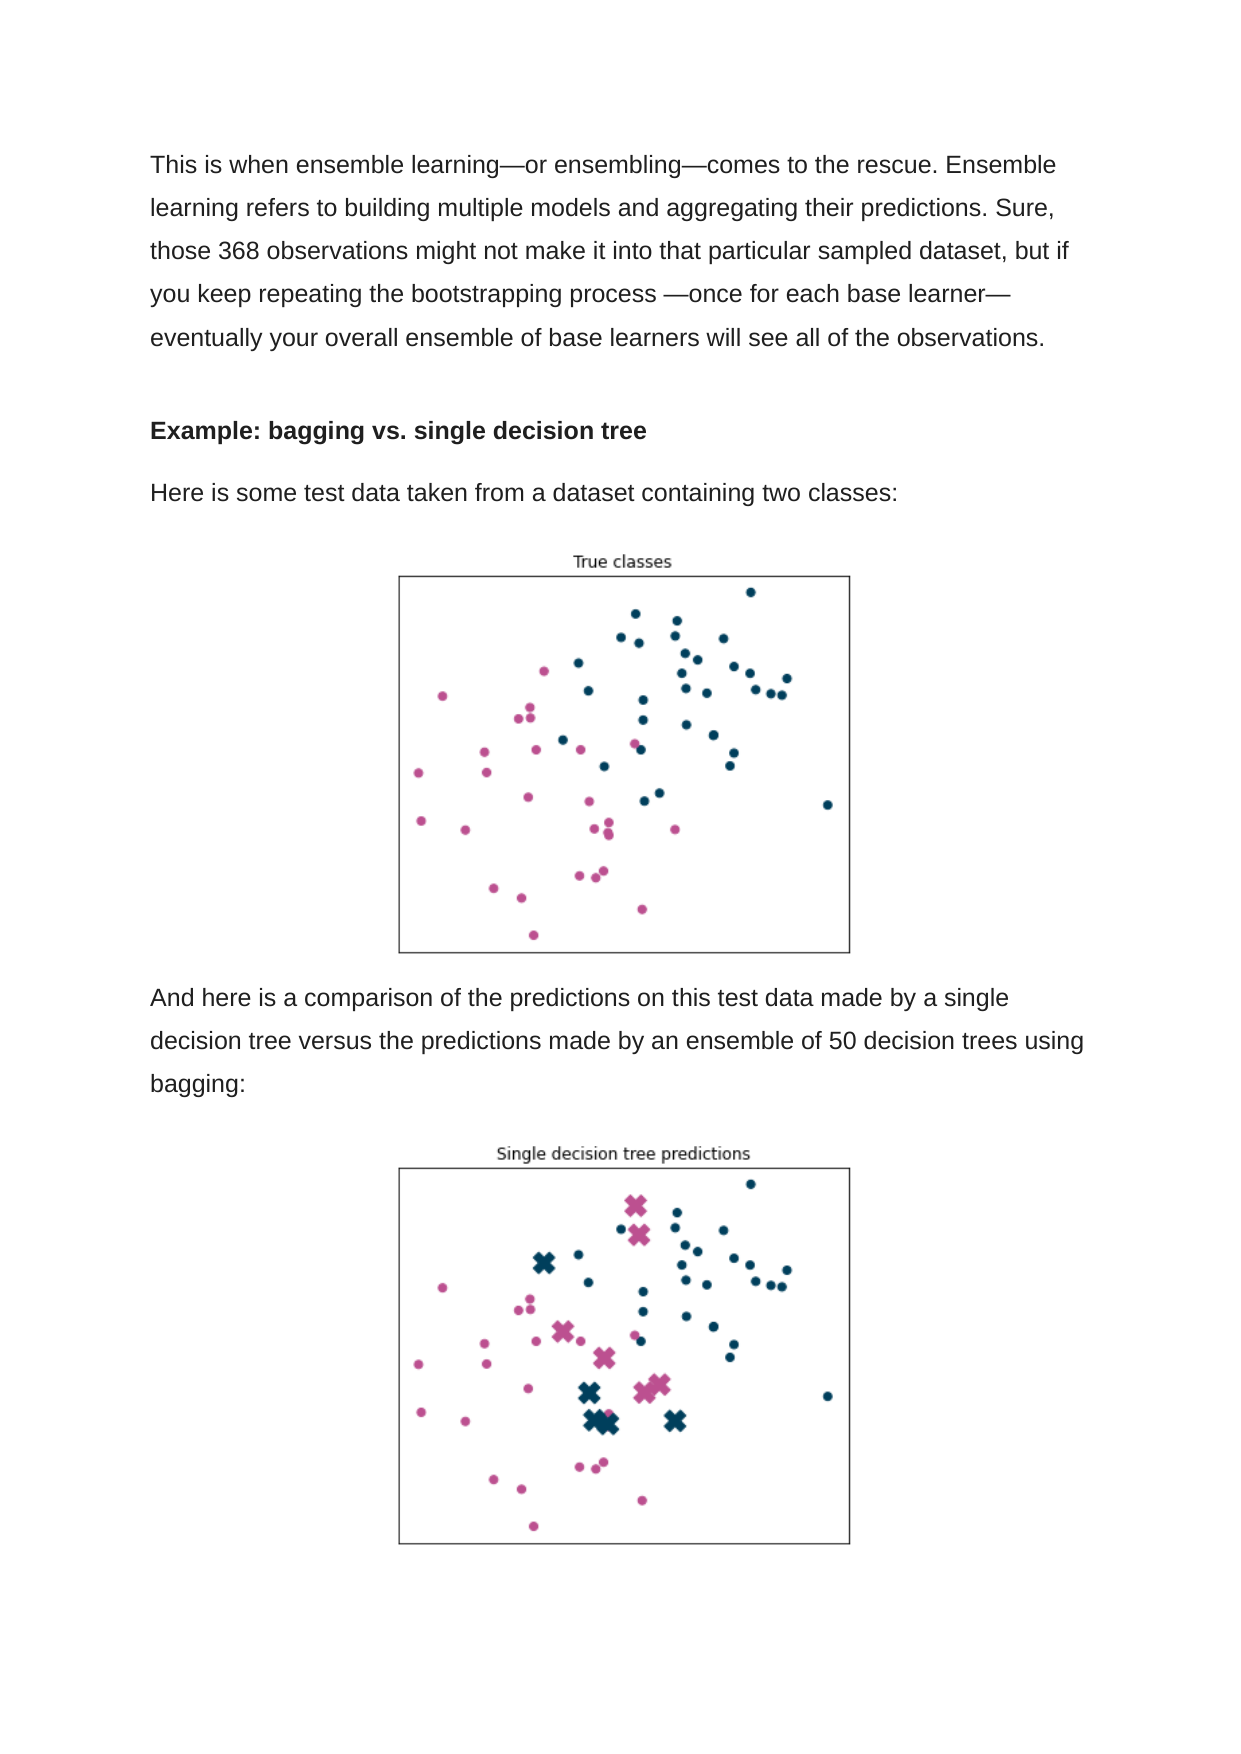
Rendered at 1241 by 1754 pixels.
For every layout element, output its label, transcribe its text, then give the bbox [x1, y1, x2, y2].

picture [150, 1137, 1091, 1558]
picture [150, 545, 1091, 967]
subtitle Example: bagging vs. single decision tree [150, 416, 1090, 444]
text Here is some test data taken from a dataset containing two classes: [150, 477, 1090, 506]
text This is when ensemble learning—or ensembling—comes to the rescue. Ensemble learning refers to building multiple models and aggregating their predictions. Sure, those 368 observations might not make it into that particular sampled dataset, but if you keep repeating the bootstrapping process —once for each base learner—eventually your overall ensemble of base learners will see all of the observations. [150, 150, 1090, 351]
text And here is a comparison of the predictions on this test data made by a single decision tree versus the predictions made by an ensemble of 50 decision trees using bagging: [150, 983, 1090, 1098]
